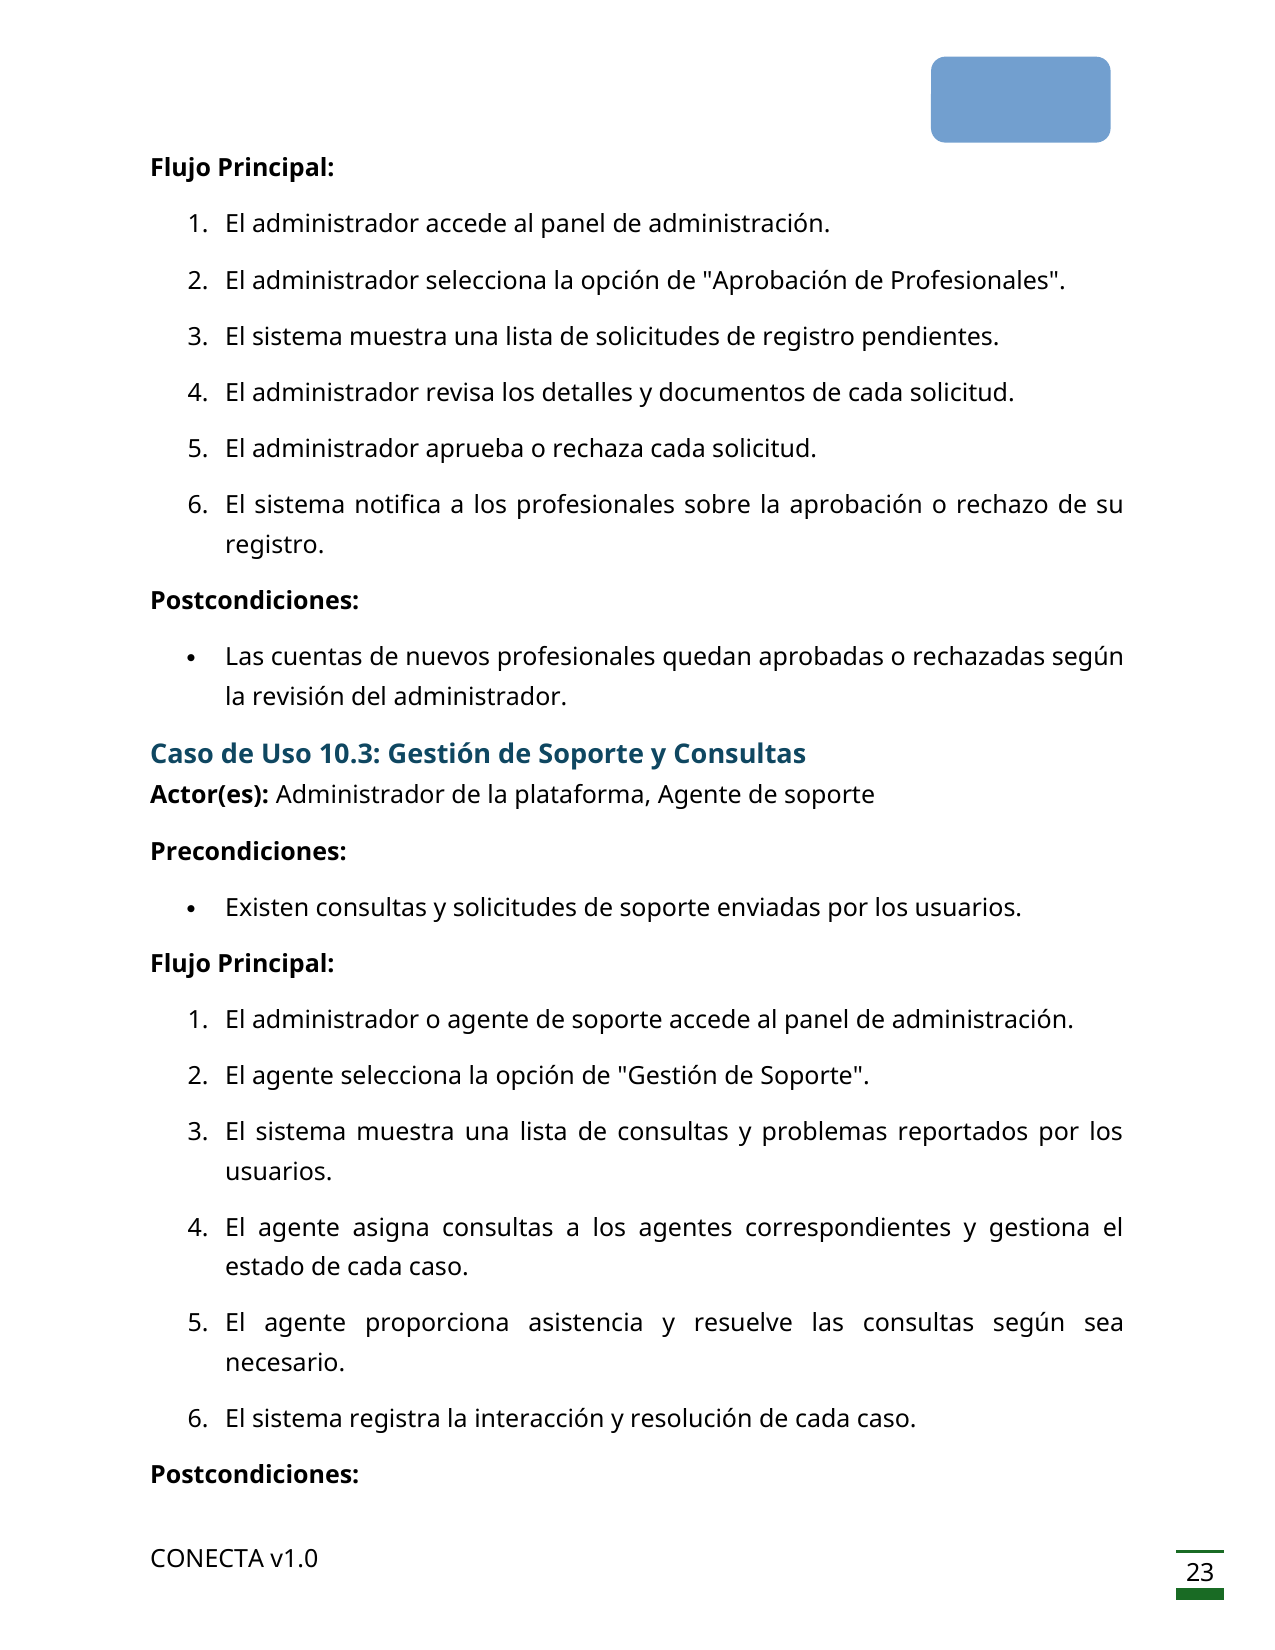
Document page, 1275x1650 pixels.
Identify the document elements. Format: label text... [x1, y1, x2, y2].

text Actor(es): Administrador de la plataforma, Agente de soporte [150, 777, 1125, 811]
list El agente asigna consultas a los agentes correspondientes y gestiona el estado de cada caso. [187, 1209, 1125, 1283]
list El sistema muestra una lista de consultas y problemas reportados por los usuarios. [187, 1114, 1125, 1187]
text Flujo Principal: [150, 150, 1125, 184]
list El agente proporciona asistencia y resuelve las consultas según sea necesario. [187, 1305, 1125, 1379]
list Las cuentas de nuevos profesionales quedan aprobadas o rechazadas según la revisión del administrador. [187, 639, 1125, 712]
list El agente selecciona la opción de "Gestión de Soporte". [187, 1058, 1125, 1092]
list El sistema notifica a los profesionales sobre la aprobación o rechazo de su registro. [187, 487, 1125, 560]
list El administrador o agente de soporte accede al panel de administración. [187, 1002, 1125, 1036]
list El administrador aprueba o rechaza cada solicitud. [187, 431, 1125, 465]
list Existen consultas y solicitudes de soporte enviadas por los usuarios. [187, 889, 1125, 923]
list El sistema registra la interacción y resolución de cada caso. [187, 1401, 1125, 1435]
text Postcondiciones: [150, 582, 1125, 617]
list El administrador revisa los detalles y documentos de cada solicitud. [187, 374, 1125, 409]
list El sistema muestra una lista de solicitudes de registro pendientes. [187, 318, 1125, 352]
text Flujo Principal: [150, 945, 1125, 979]
list El administrador accede al panel de administración. [187, 206, 1125, 240]
list El administrador selecciona la opción de "Aprobación de Profesionales". [187, 262, 1125, 296]
subtitle Caso de Uso 10.3: Gestión de Soporte y Consultas [150, 734, 1125, 771]
text Postcondiciones: [150, 1457, 1125, 1491]
text Precondiciones: [150, 833, 1125, 867]
